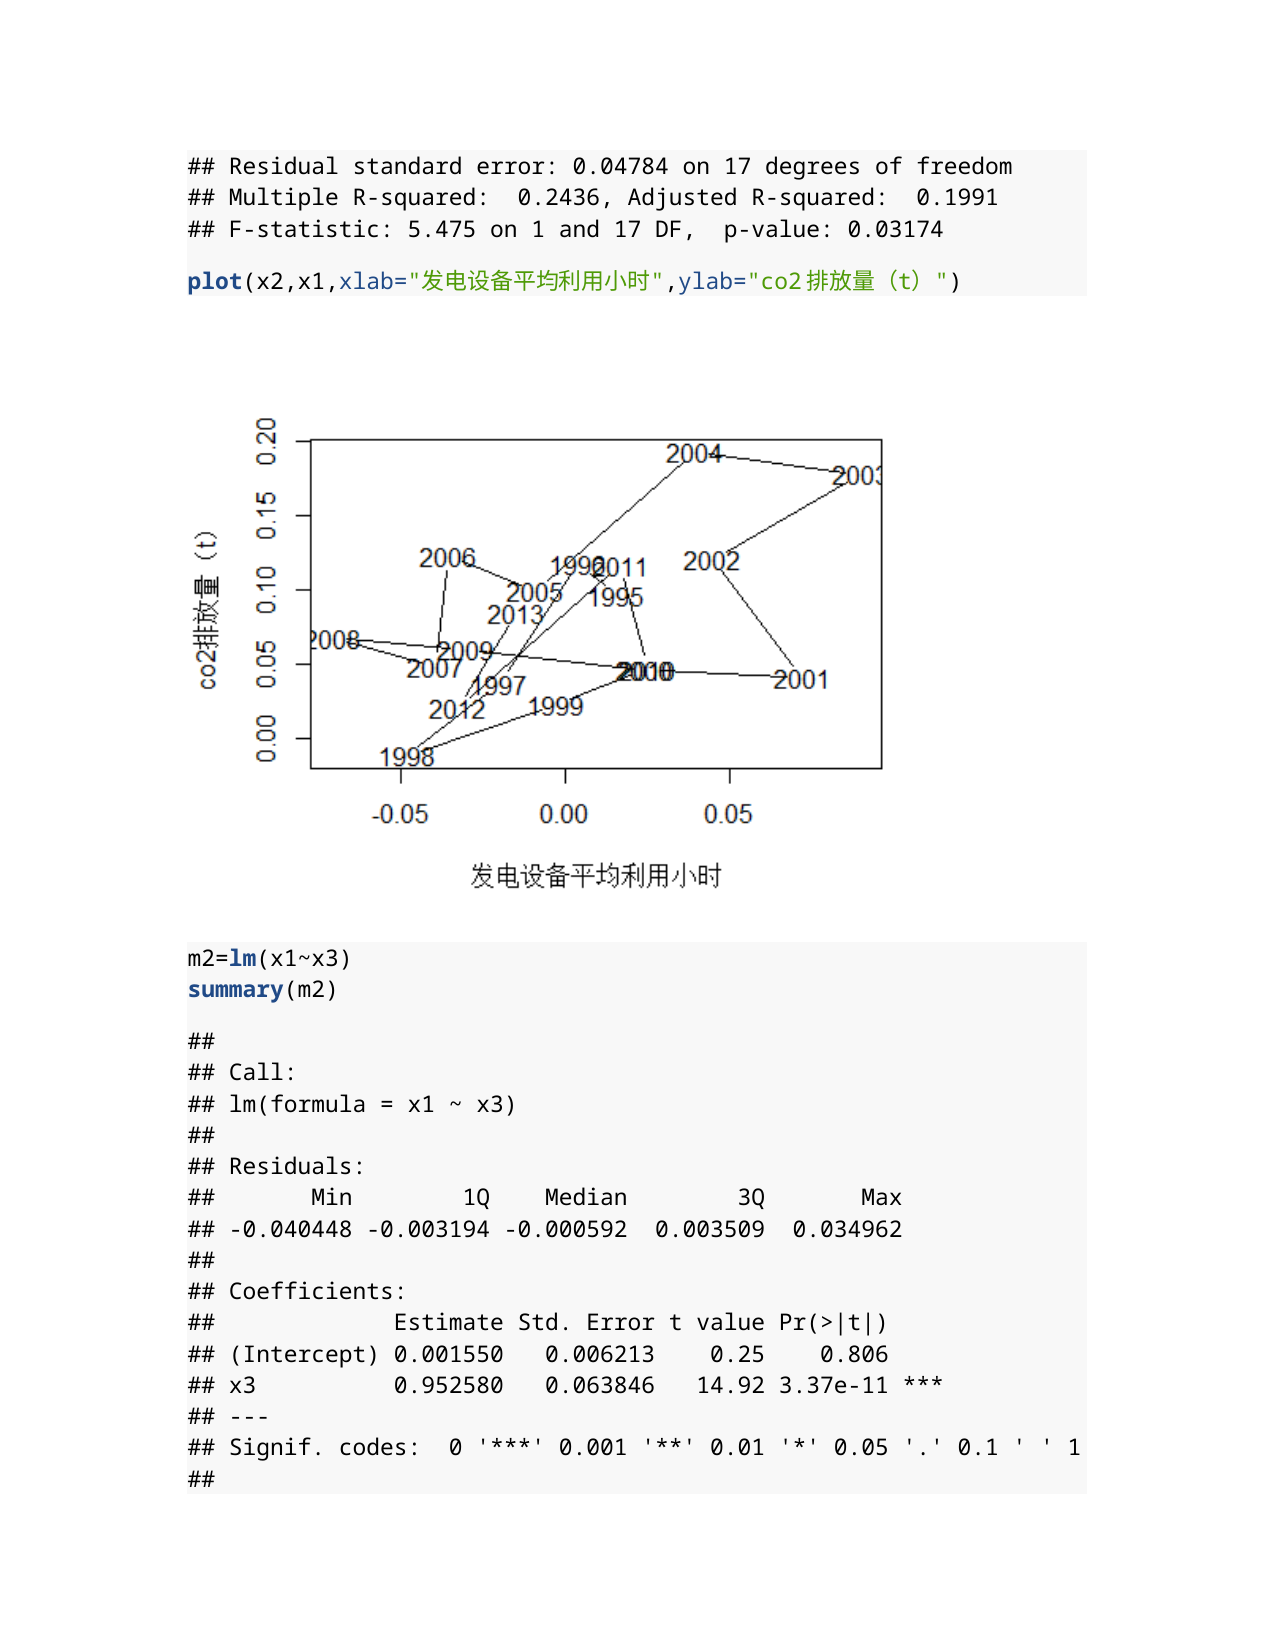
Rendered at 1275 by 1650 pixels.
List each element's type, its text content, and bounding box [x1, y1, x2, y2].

text m2=lm(x1~x3) summary(m2) [339, 942, 1087, 1004]
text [187, 1025, 1087, 1494]
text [187, 150, 1087, 244]
picture [187, 316, 946, 923]
text plot(x2,x1,xlab="发电设备平均利用小时",ylab="co2排放量（t）") [187, 264, 1087, 296]
